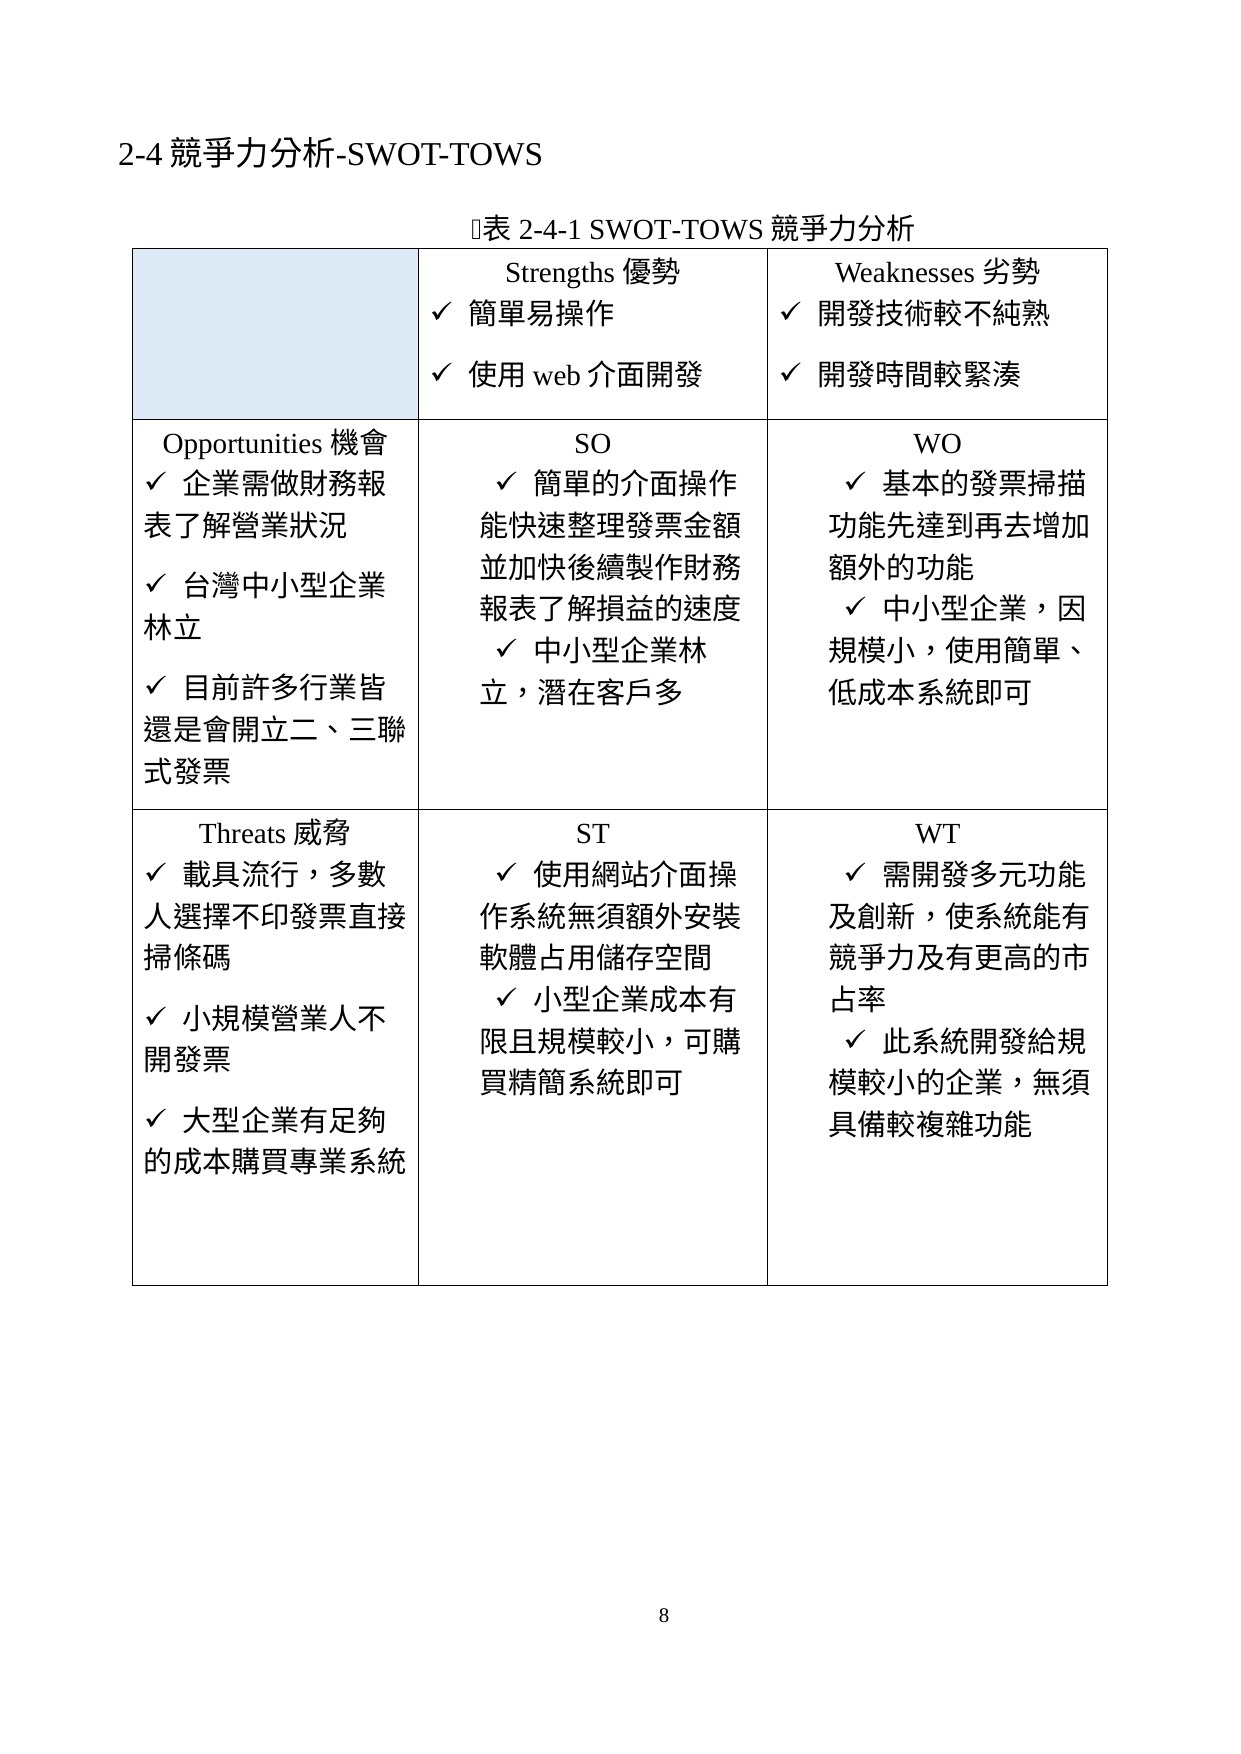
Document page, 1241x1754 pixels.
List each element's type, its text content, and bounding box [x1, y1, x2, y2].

table_header [133, 249, 418, 419]
table_cell SO 簡單的介面操作能快速整理發票金額並加快後續製作財務報表了解損益的速度 中小型企業林立，潛在客戶多 [419, 420, 767, 809]
table_header Weaknesses 劣勢 開發技術較不純熟 開發時間較緊湊 [768, 249, 1107, 419]
table_cell WT 需開發多元功能及創新，使系統能有競爭力及有更高的市占率 此系統開發給規模較小的企業，無須具備較複雜功能 [768, 810, 1107, 1284]
text 表 2-4-1 SWOT-TOWS競爭力分析 [176, 208, 1152, 248]
table_cell Opportunities 機會 企業需做財務報表了解營業狀況 台灣中小型企業林立 目前許多行業皆還是會開立二、三聯式發票 [133, 420, 418, 809]
table_cell Threats 威脅 載具流行，多數人選擇不印發票直接掃條碼 小規模營業人不開發票 大型企業有足夠的成本購買專業系統 [133, 810, 418, 1284]
table_header Strengths 優勢 簡單易操作 使用web介面開發 [419, 249, 767, 419]
table_cell WO 基本的發票掃描功能先達到再去增加額外的功能 中小型企業，因規模小，使用簡單、低成本系統即可 [768, 420, 1107, 809]
subtitle 2-4競爭力分析-SWOT-TOWS [89, 126, 1152, 174]
table_cell ST 使用網站介面操作系統無須額外安裝軟體占用儲存空間 小型企業成本有限且規模較小，可購買精簡系統即可 [419, 810, 767, 1284]
